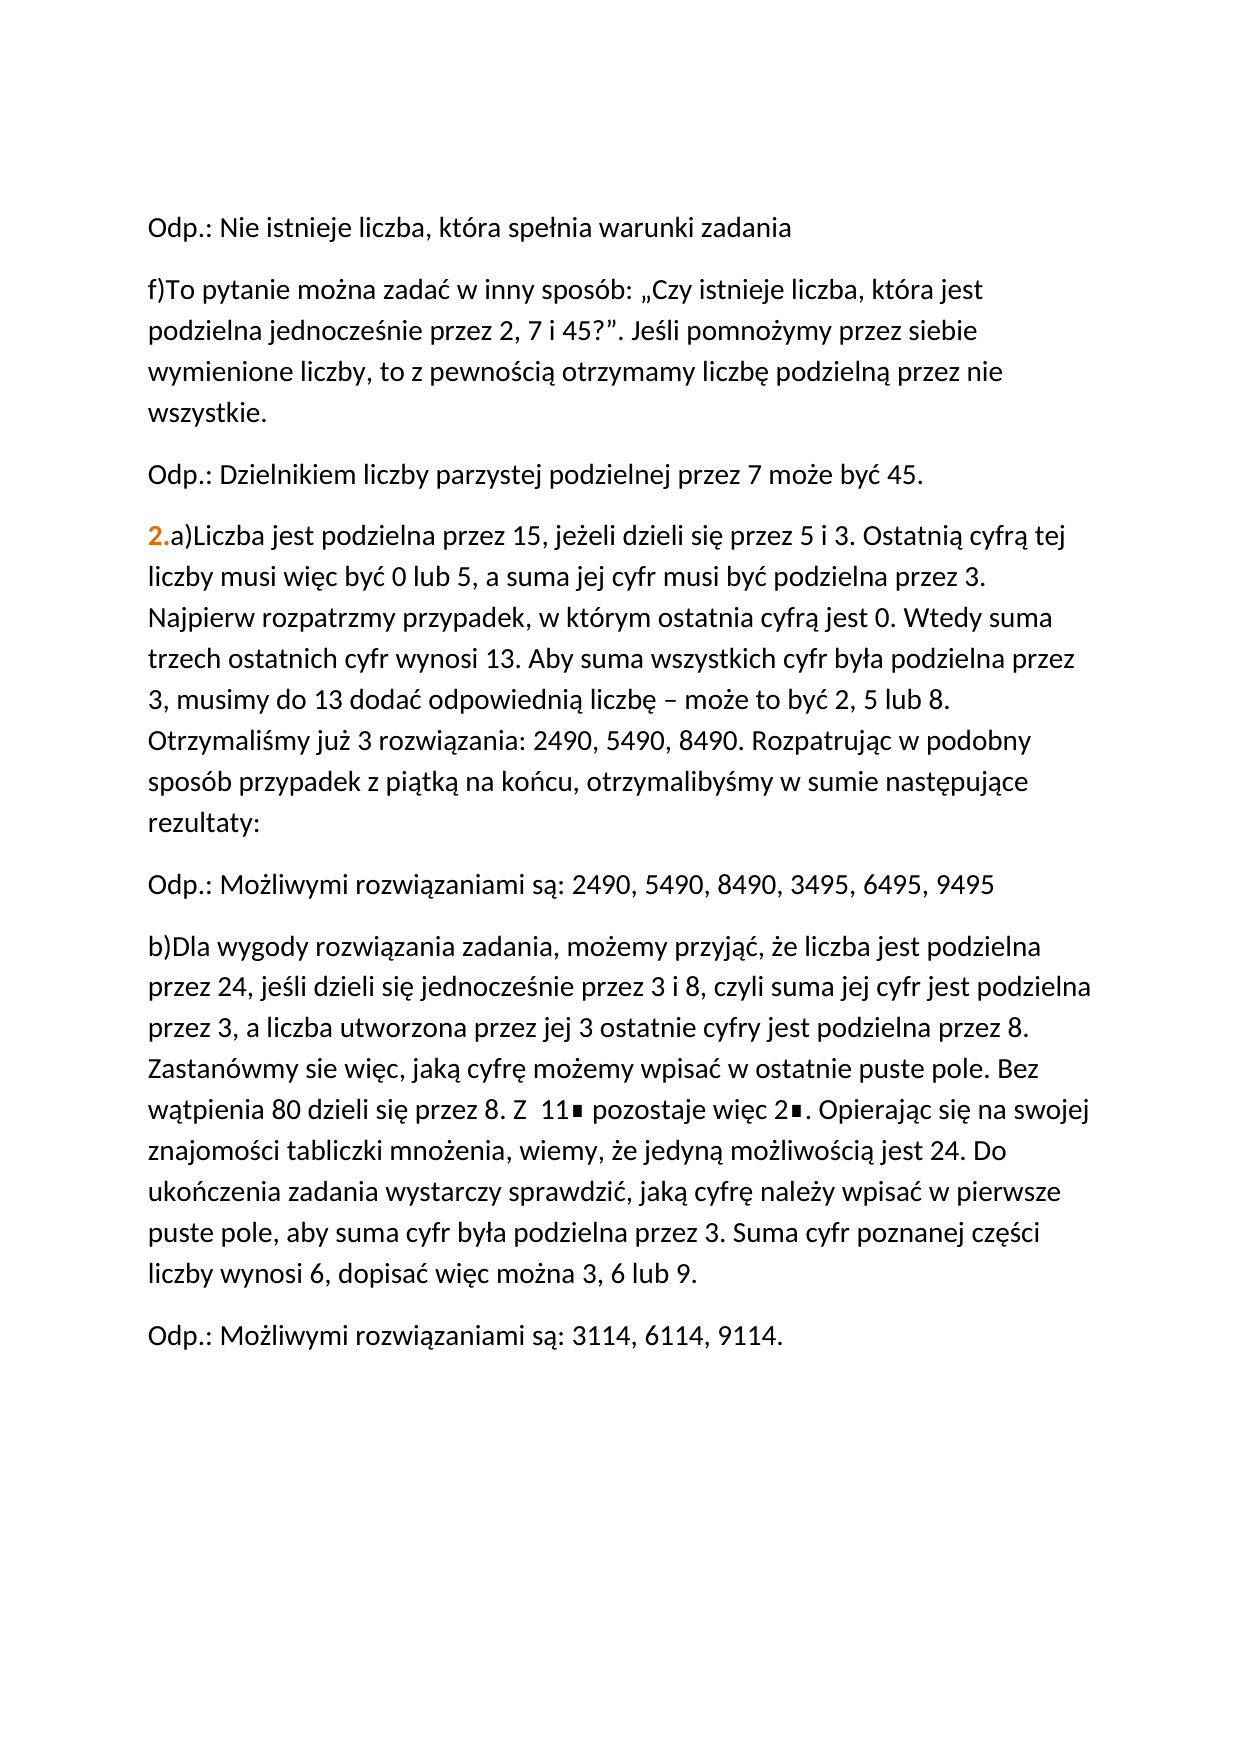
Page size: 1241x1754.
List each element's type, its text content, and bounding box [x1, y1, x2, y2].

text Odp.: Dzielnikiem liczby parzystej podzielnej przez 7 może być 45. [148, 456, 1093, 491]
text f)To pytanie można zadać w inny sposób: „Czy istnieje liczba, która jest podzielna jednocześnie przez 2, 7 i 45?”. Jeśli pomnożymy przez siebie wymienione liczby, to z pewnością otrzymamy liczbę podzielną przez nie wszystkie. [148, 271, 1093, 429]
text Odp.: Możliwymi rozwiązaniami są: 3114, 6114, 9114. [148, 1317, 1093, 1352]
text Odp.: Nie istnieje liczba, która spełnia warunki zadania [148, 209, 1093, 245]
text Odp.: Możliwymi rozwiązaniami są: 2490, 5490, 8490, 3495, 6495, 9495 [148, 866, 1093, 901]
text 2.a)Liczba jest podzielna przez 15, jeżeli dzieli się przez 5 i 3. Ostatnią cyfrą tej liczby musi więc być 0 lub 5, a suma jej cyfr musi być podzielna przez 3. Najpierw rozpatrzmy przypadek, w którym ostatnia cyfrą jest 0. Wtedy suma trzech ostatnich cyfr wynosi 13. Aby suma wszystkich cyfr była podzielna przez 3, musimy do 13 dodać odpowiednią liczbę – może to być 2, 5 lub 8. Otrzymaliśmy już 3 rozwiązania: 2490, 5490, 8490. Rozpatrując w podobny sposób przypadek z piątką na końcu, otrzymalibyśmy w sumie następujące rezultaty: [148, 517, 1093, 840]
text b)Dla wygody rozwiązania zadania, możemy przyjąć, że liczba jest podzielna przez 24, jeśli dzieli się jednocześnie przez 3 i 8, czyli suma jej cyfr jest podzielna przez 3, a liczba utworzona przez jej 3 ostatnie cyfry jest podzielna przez 8. Zastanówmy sie więc, jaką cyfrę możemy wpisać w ostatnie puste pole. Bez wątpienia 80 dzieli się przez 8. Z 11 pozostaje więc 2. Opierając się na swojej znajomości tabliczki mnożenia, wiemy, że jedyną możliwością jest 24. Do ukończenia zadania wystarczy sprawdzić, jaką cyfrę należy wpisać w pierwsze puste pole, aby suma cyfr była podzielna przez 3. Suma cyfr poznanej części liczby wynosi 6, dopisać więc można 3, 6 lub 9. [148, 928, 1093, 1291]
